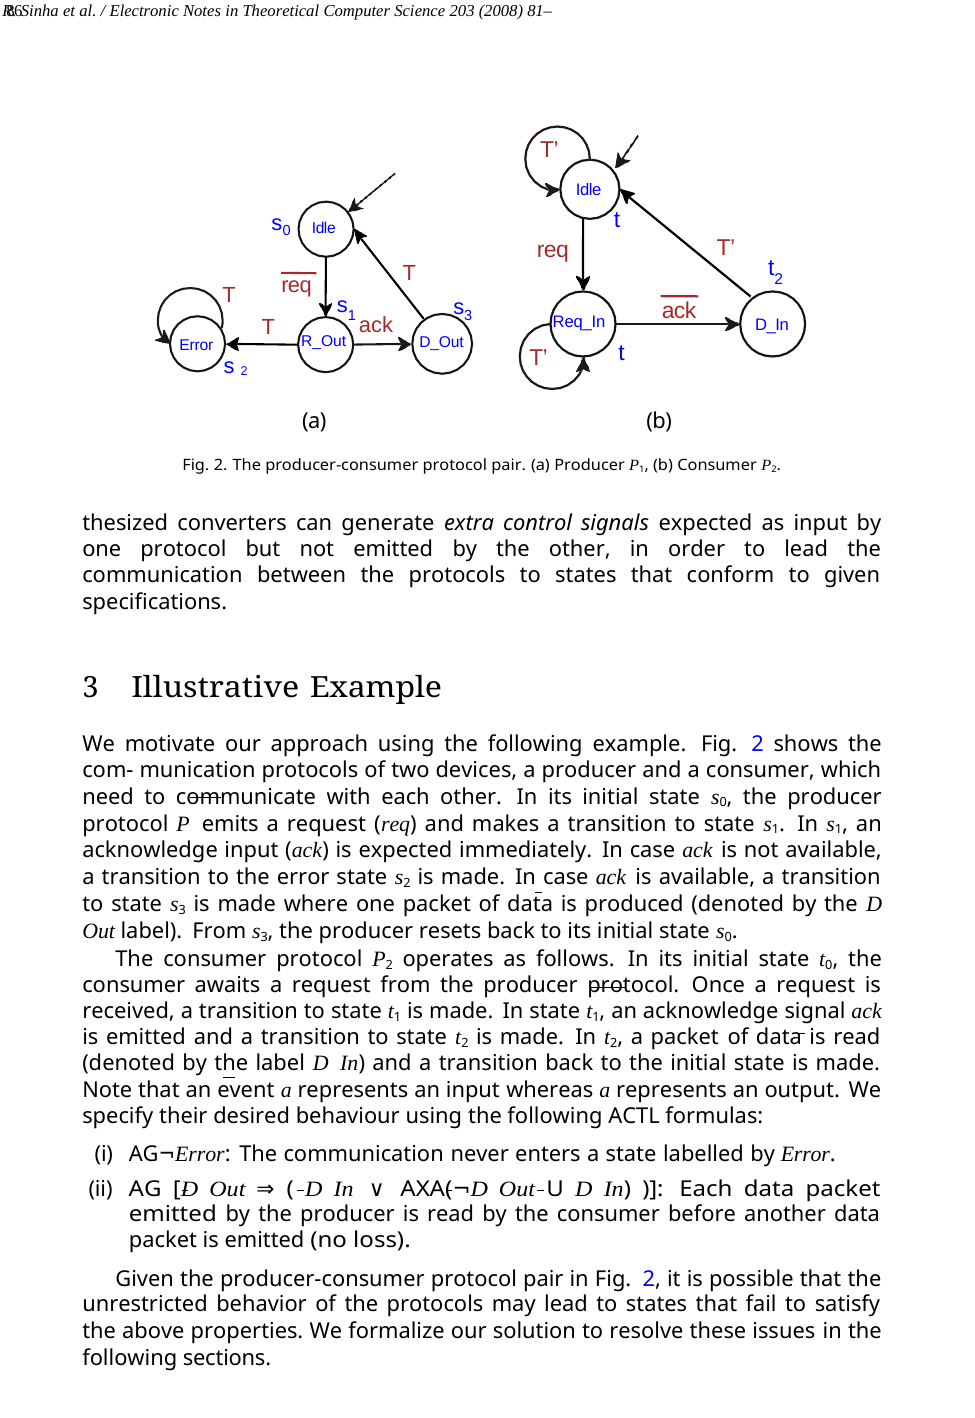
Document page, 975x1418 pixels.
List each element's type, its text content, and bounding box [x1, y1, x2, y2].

text (a) (b) [302, 405, 904, 435]
picture [354, 229, 367, 244]
picture [576, 357, 590, 372]
picture [155, 330, 170, 344]
picture [398, 337, 411, 351]
picture [615, 134, 639, 168]
picture [576, 276, 590, 290]
text We motivate our approach using the following example. Fig. 2 shows the com- munication protocols of two devices, a producer and a consumer, which need to communicate with each other. In its initial state s0, the producer protocol P emits a request (req) and makes a transition to state s1. In s1, an acknowledge input (ack) is expected immediately. In case ack is not available, a transition to the error state s2 is made. In case ack is available, a transition to state s3 is made where one packet of data is produced (denoted by the D Out label). From s3, the producer resets back to its initial state s0. [82, 730, 882, 945]
picture [226, 337, 239, 351]
picture [545, 183, 559, 197]
picture [725, 317, 739, 331]
text Given the producer-consumer protocol pair in Fig. 2, it is possible that the unrestricted behavior of the protocols may lead to states that fail to satisfy the above properties. We formalize our solution to resolve these issues in the following sections. [82, 1264, 882, 1372]
picture [348, 172, 396, 212]
list AG¬Error: The communication never enters a state labelled by Error. [94, 1138, 904, 1168]
picture [620, 189, 635, 204]
text thesized converters can generate extra control signals expected as input by one protocol but not emitted by the other, in order to lead the communication between the protocols to states that conform to given specifications. [82, 509, 881, 616]
text The consumer protocol P2 operates as follows. In its initial state t0, the consumer awaits a request from the producer protocol. Once a request is received, a transition to state t1 is made. In state t1, an acknowledge signal ack is emitted and a transition to state t2 is made. In t2, a packet of data is read (denoted by the label D In) and a transition back to the initial state is made. Note that an event a represents an input whereas a represents an output. We specify their desired behaviour using the following ACTL formulas: [82, 946, 882, 1130]
list AG [D Out ⇒ ( D In ∨ AXA(¬D Out U D In) )]: Each data packet emitted by the producer is read by the consumer before another data packet is emitted (no loss). [88, 1175, 881, 1254]
text Fig. 2. The producer-consumer protocol pair. (a) Producer P1, (b) Consumer P2. [84, 454, 879, 475]
subtitle Illustrative Example [82, 666, 904, 706]
picture [319, 303, 332, 316]
